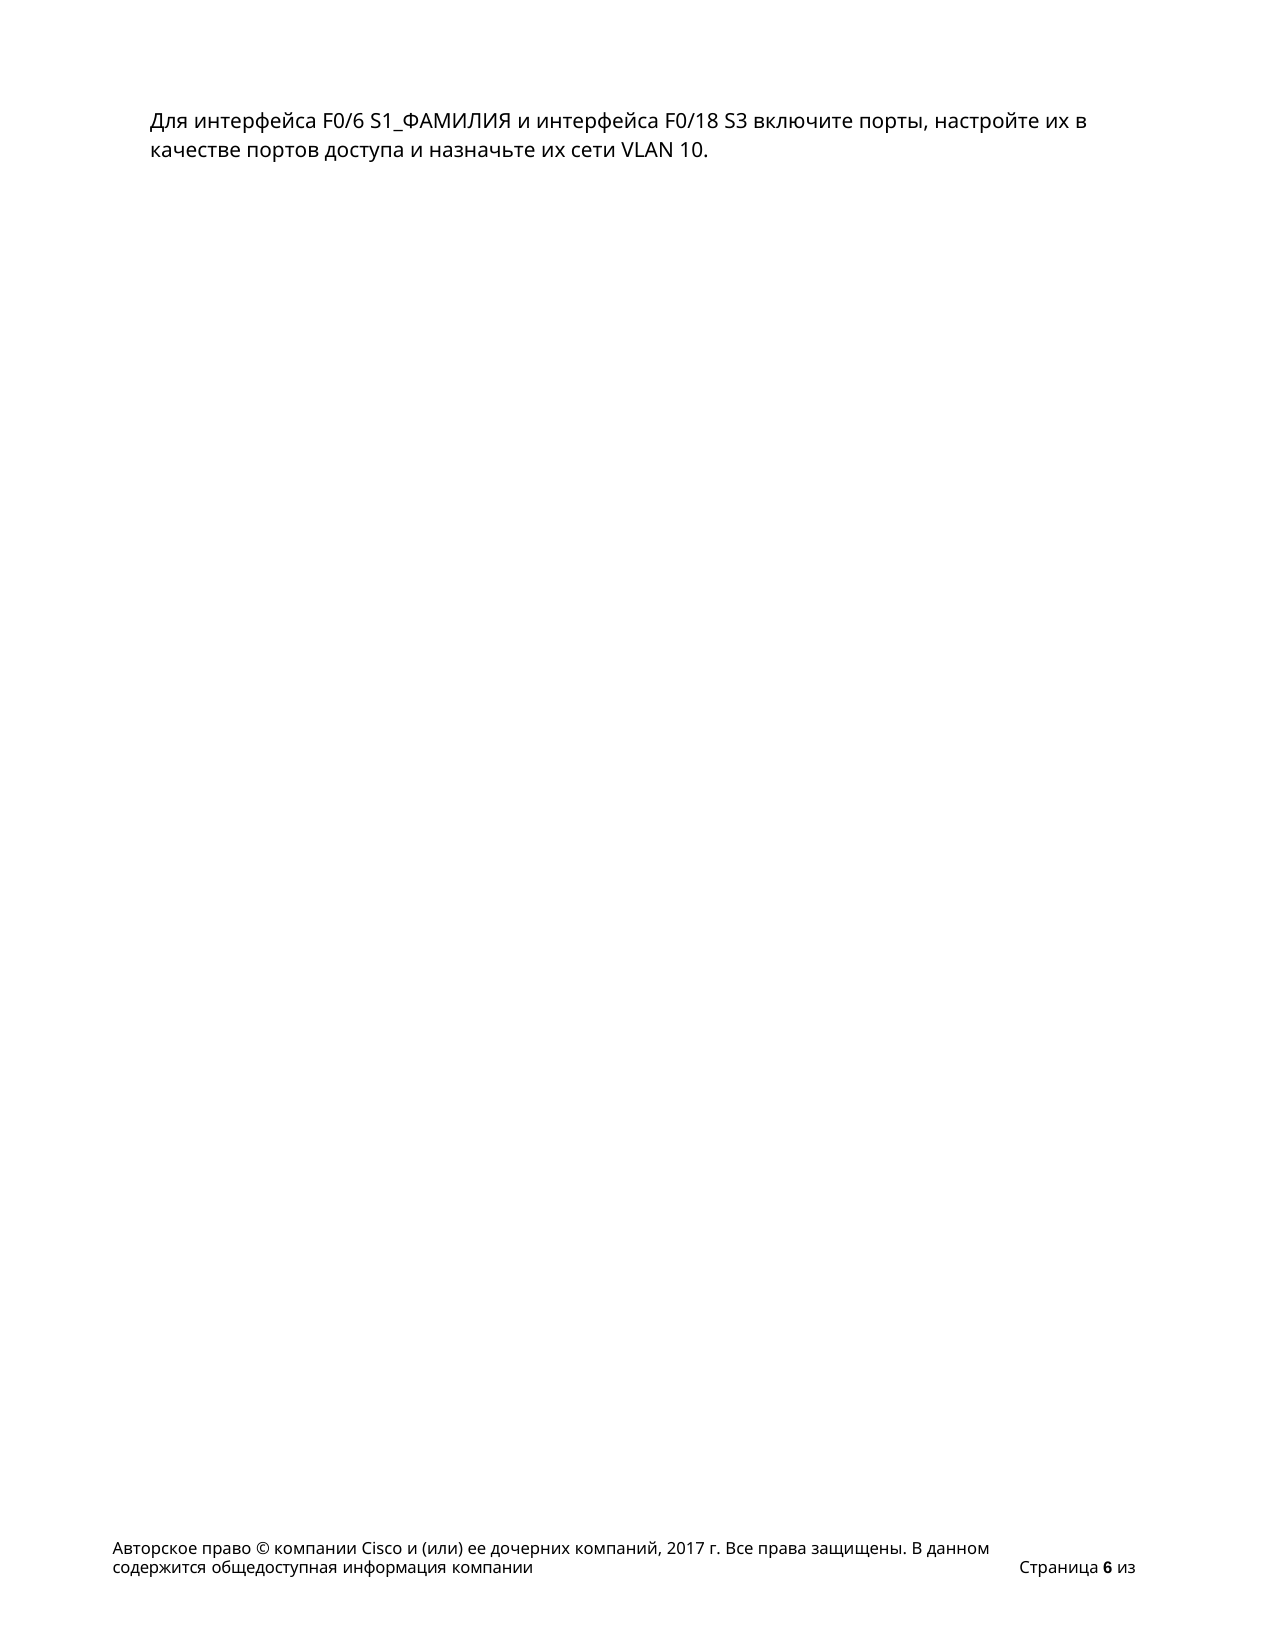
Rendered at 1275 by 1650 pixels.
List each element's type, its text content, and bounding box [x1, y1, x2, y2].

text Для интерфейса F0/6 S1_ФАМИЛИЯ и интерфейса F0/18 S3 включите порты, настройте их в качестве портов доступа и назначьте их сети VLAN 10. [150, 106, 1137, 163]
